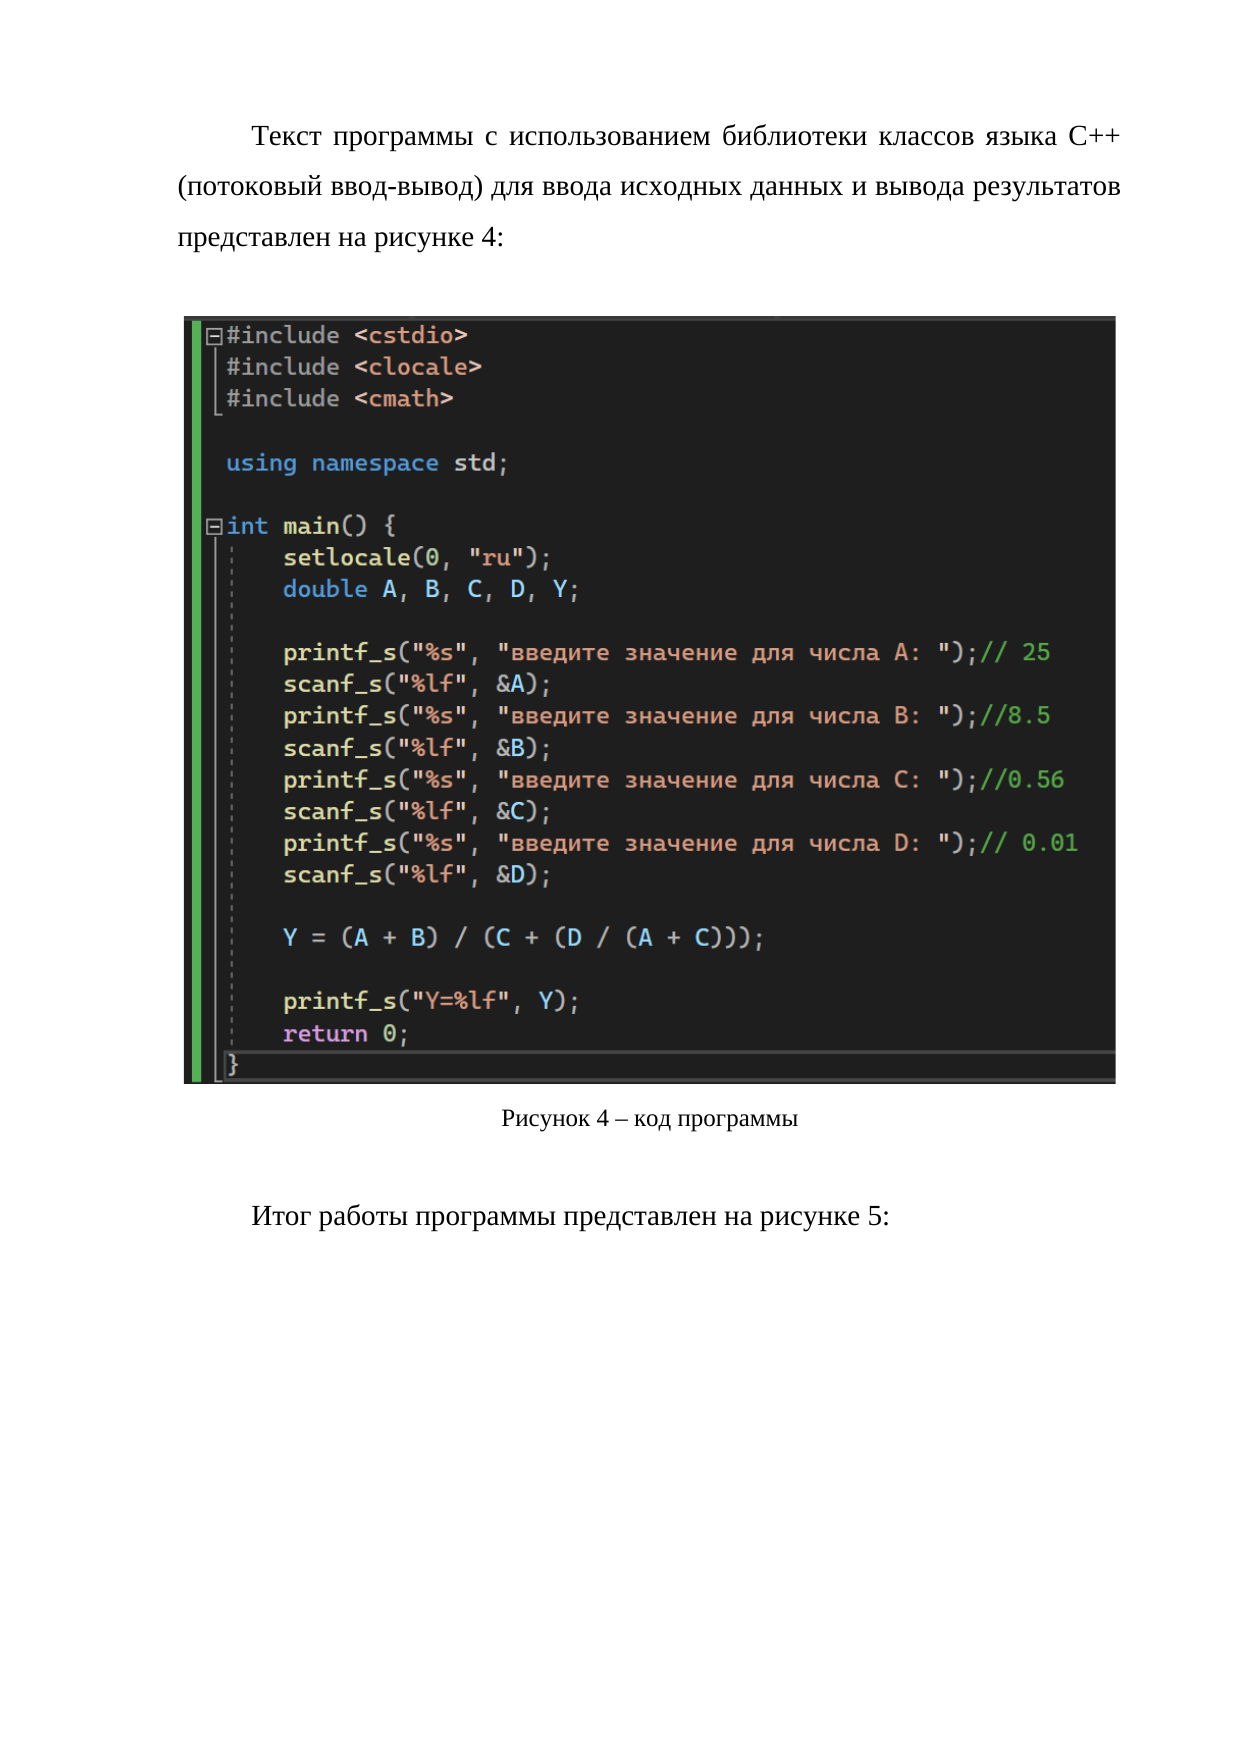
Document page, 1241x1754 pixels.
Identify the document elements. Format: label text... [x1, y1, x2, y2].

text Текст программы с использованием библиотеки классов языка С++ (потоковый ввод-вывод) для ввода исходных данных и вывода результатов представлен на рисунке 4: [177, 118, 1122, 252]
text Итог работы программы представлен на рисунке 5: [177, 1198, 1122, 1232]
picture [183, 316, 1116, 1084]
text Рисунок 4 – код программы [177, 1103, 1122, 1132]
